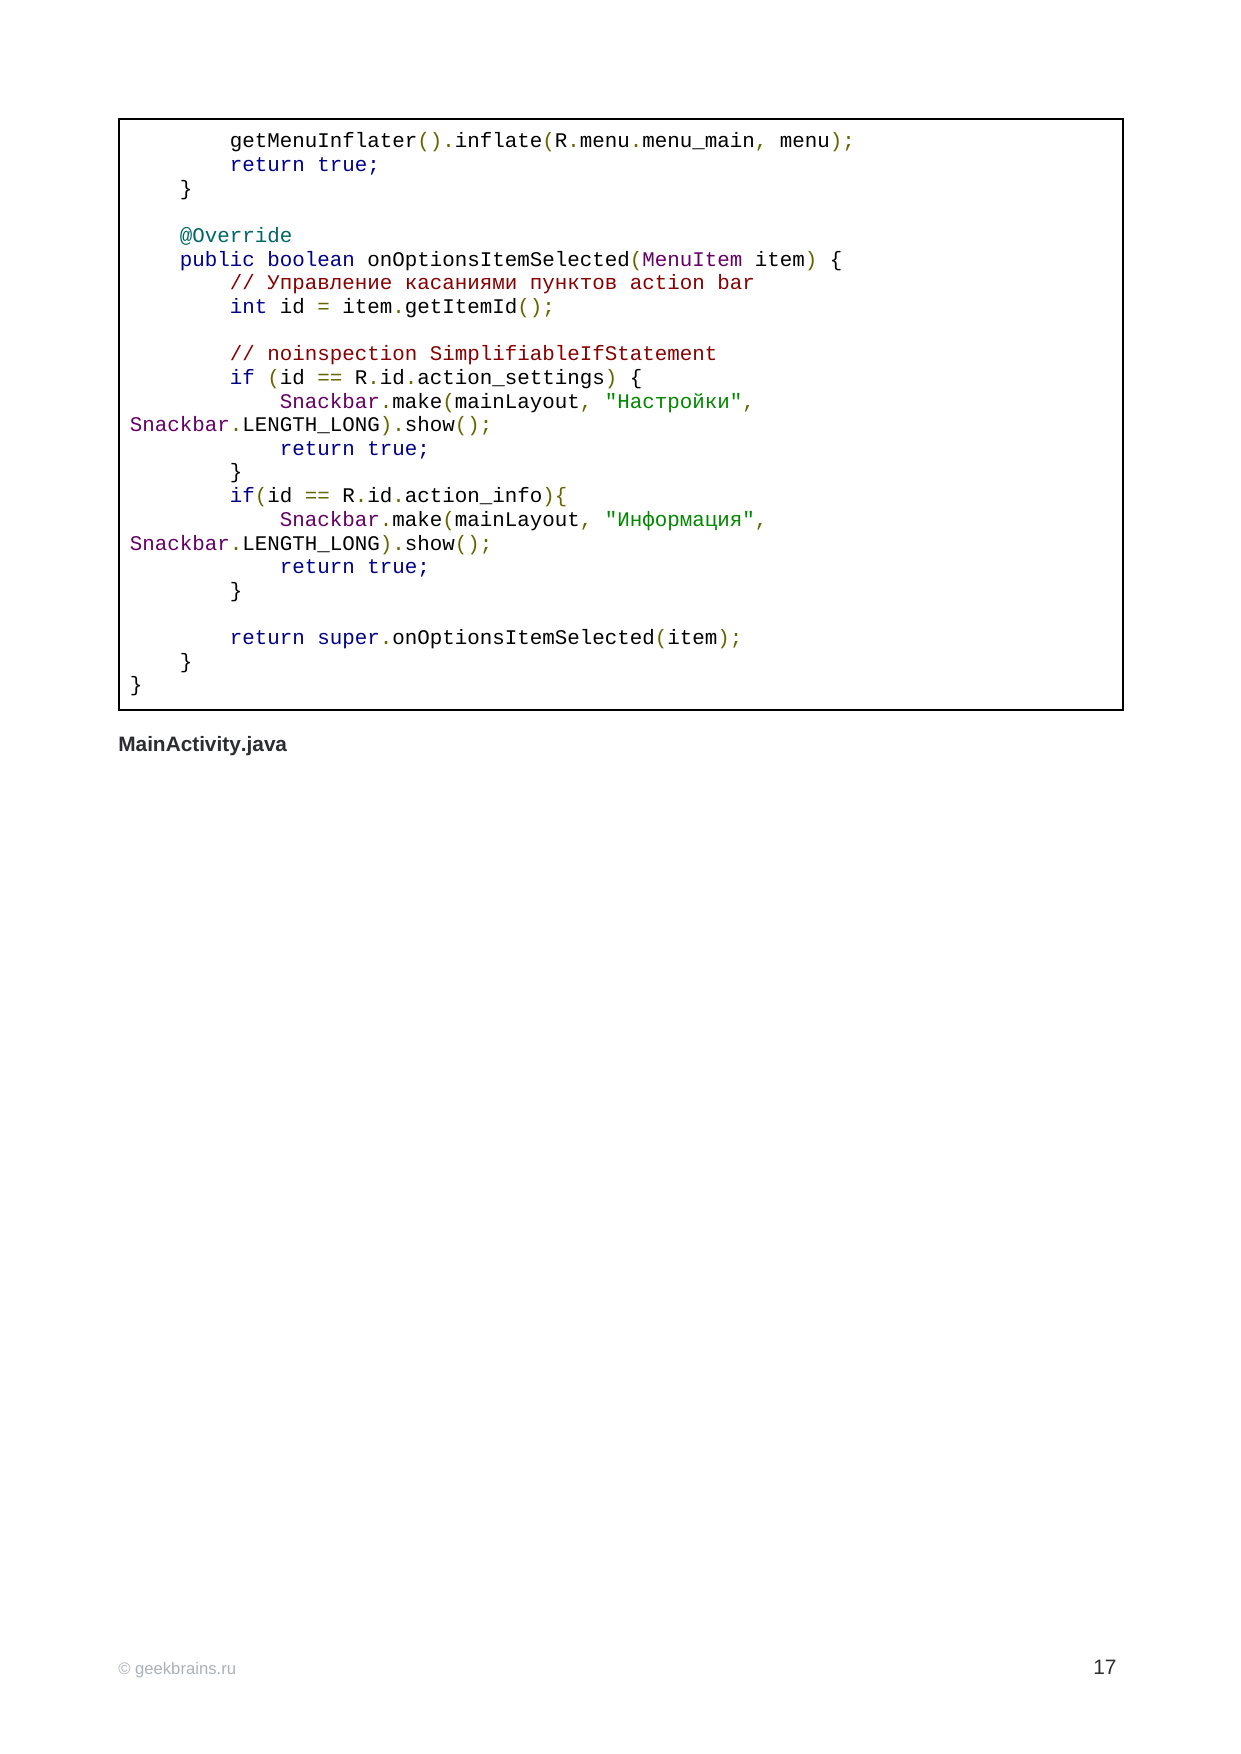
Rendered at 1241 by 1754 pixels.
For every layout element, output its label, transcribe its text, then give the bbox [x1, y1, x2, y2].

text MainActivity.java [118, 731, 1122, 755]
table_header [120, 120, 1122, 708]
